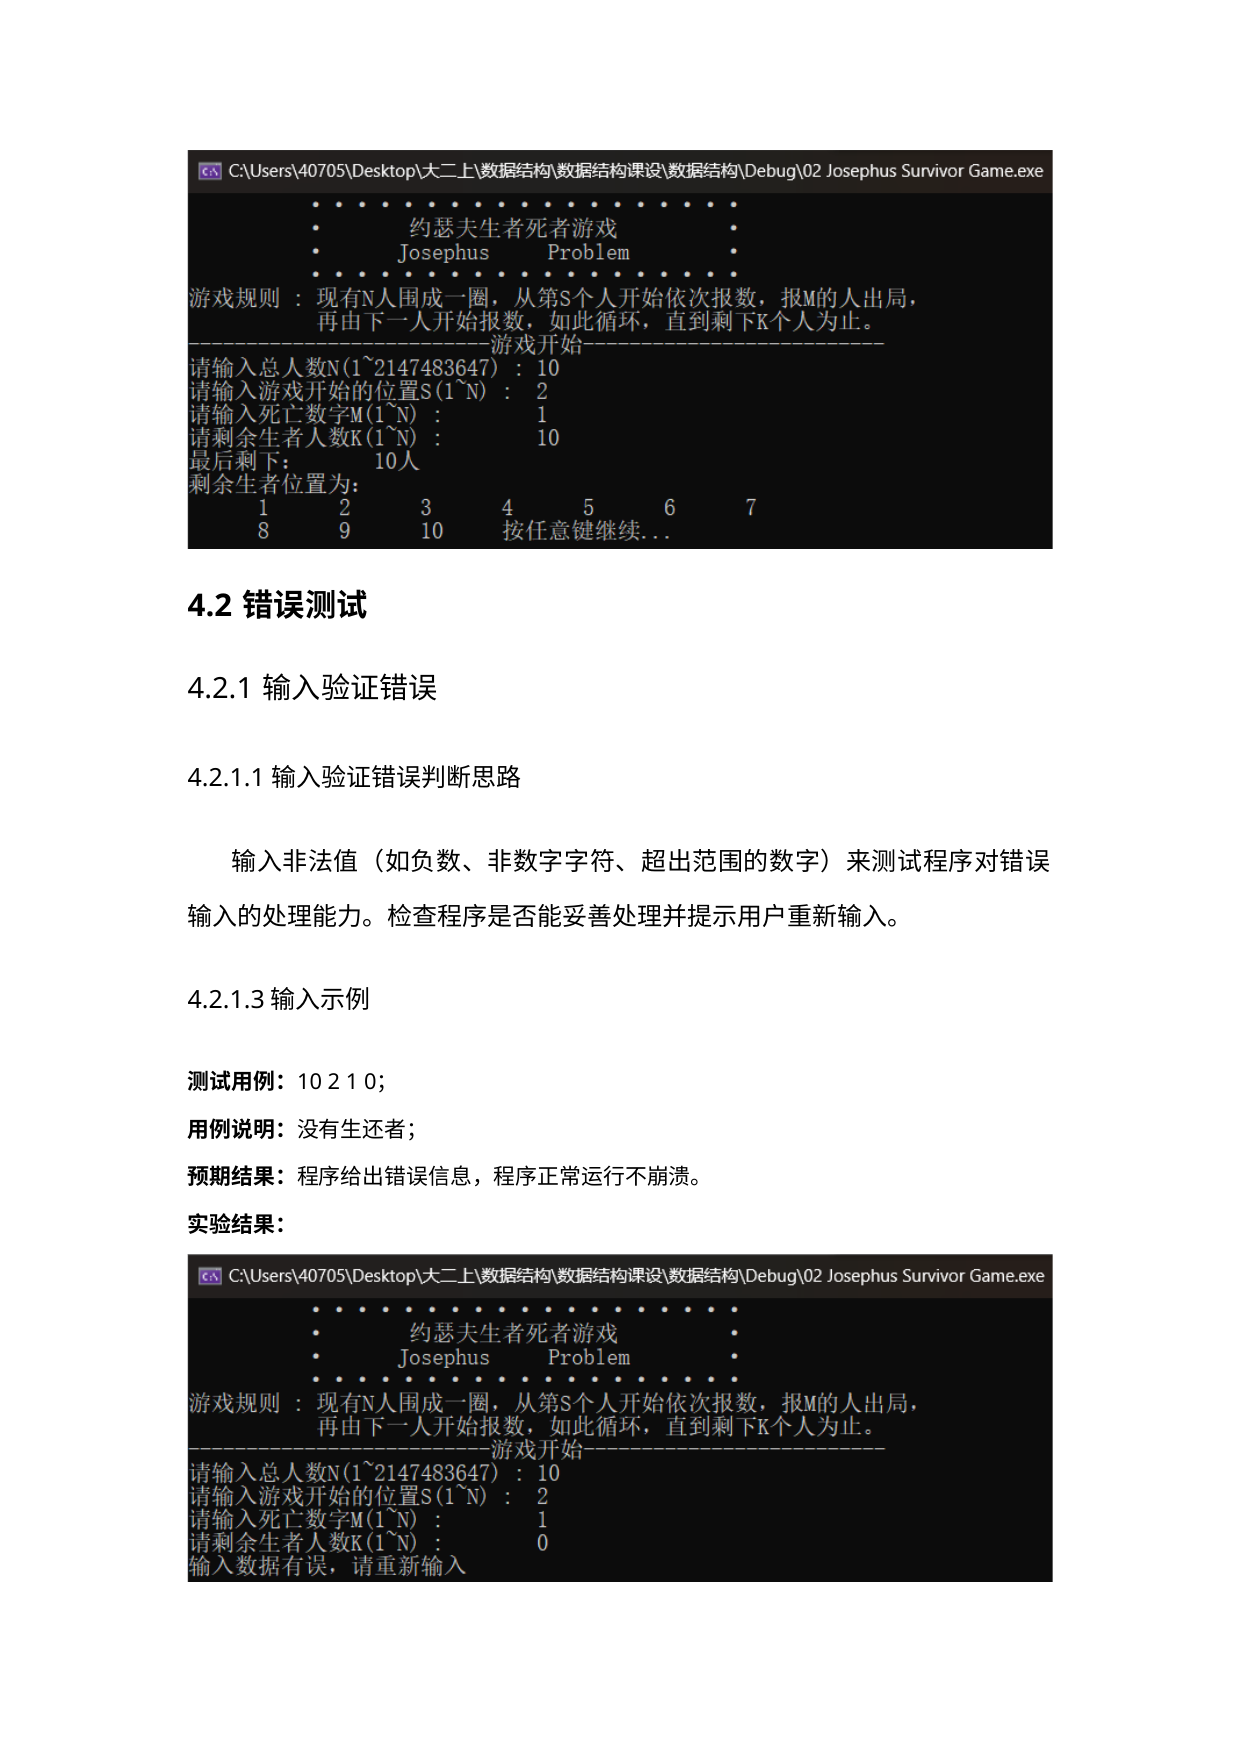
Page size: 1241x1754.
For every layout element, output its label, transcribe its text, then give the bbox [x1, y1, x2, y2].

subtitle 4.2.1.1 输入验证错误判断思路 [187, 757, 1053, 793]
text 输入非法值（如负数、非数字字符、超出范围的数字）来测试程序对错误输入的处理能力。检查程序是否能妥善处理并提示用户重新输入。 [187, 842, 1053, 932]
picture [187, 1254, 1053, 1582]
subtitle 错误测试 [187, 580, 1053, 626]
text 用例说明：没有生还者； [187, 1112, 1053, 1143]
text 预期结果：程序给出错误信息，程序正常运行不崩溃。 [187, 1159, 1053, 1191]
picture [187, 150, 1053, 549]
text 测试用例：10 2 1 0； [187, 1064, 1053, 1096]
subtitle 输入验证错误 [187, 664, 1053, 707]
text 实验结果： [187, 1207, 1053, 1238]
subtitle 4.2.1.3输入示例 [187, 980, 1053, 1016]
